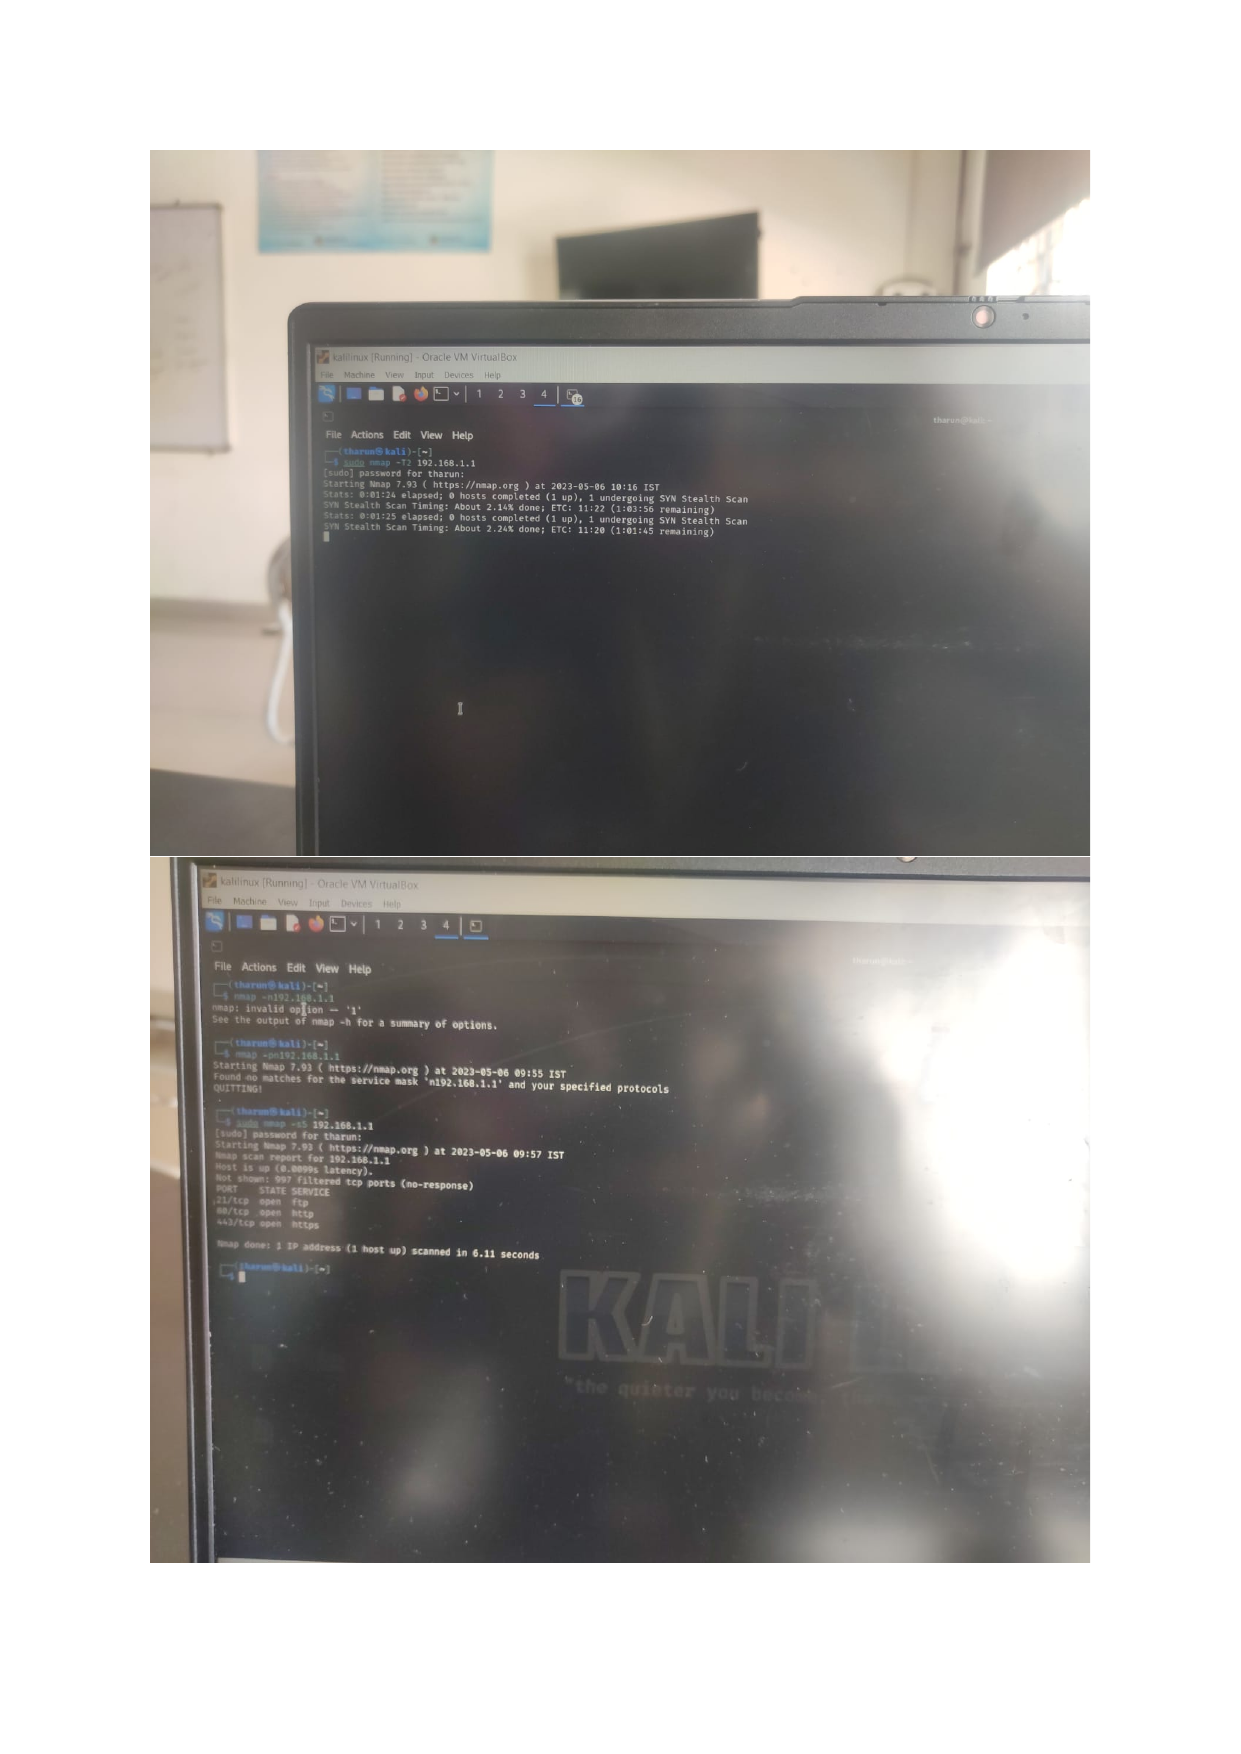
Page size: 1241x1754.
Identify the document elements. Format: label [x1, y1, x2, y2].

picture [150, 857, 1091, 1563]
picture [150, 150, 1091, 856]
